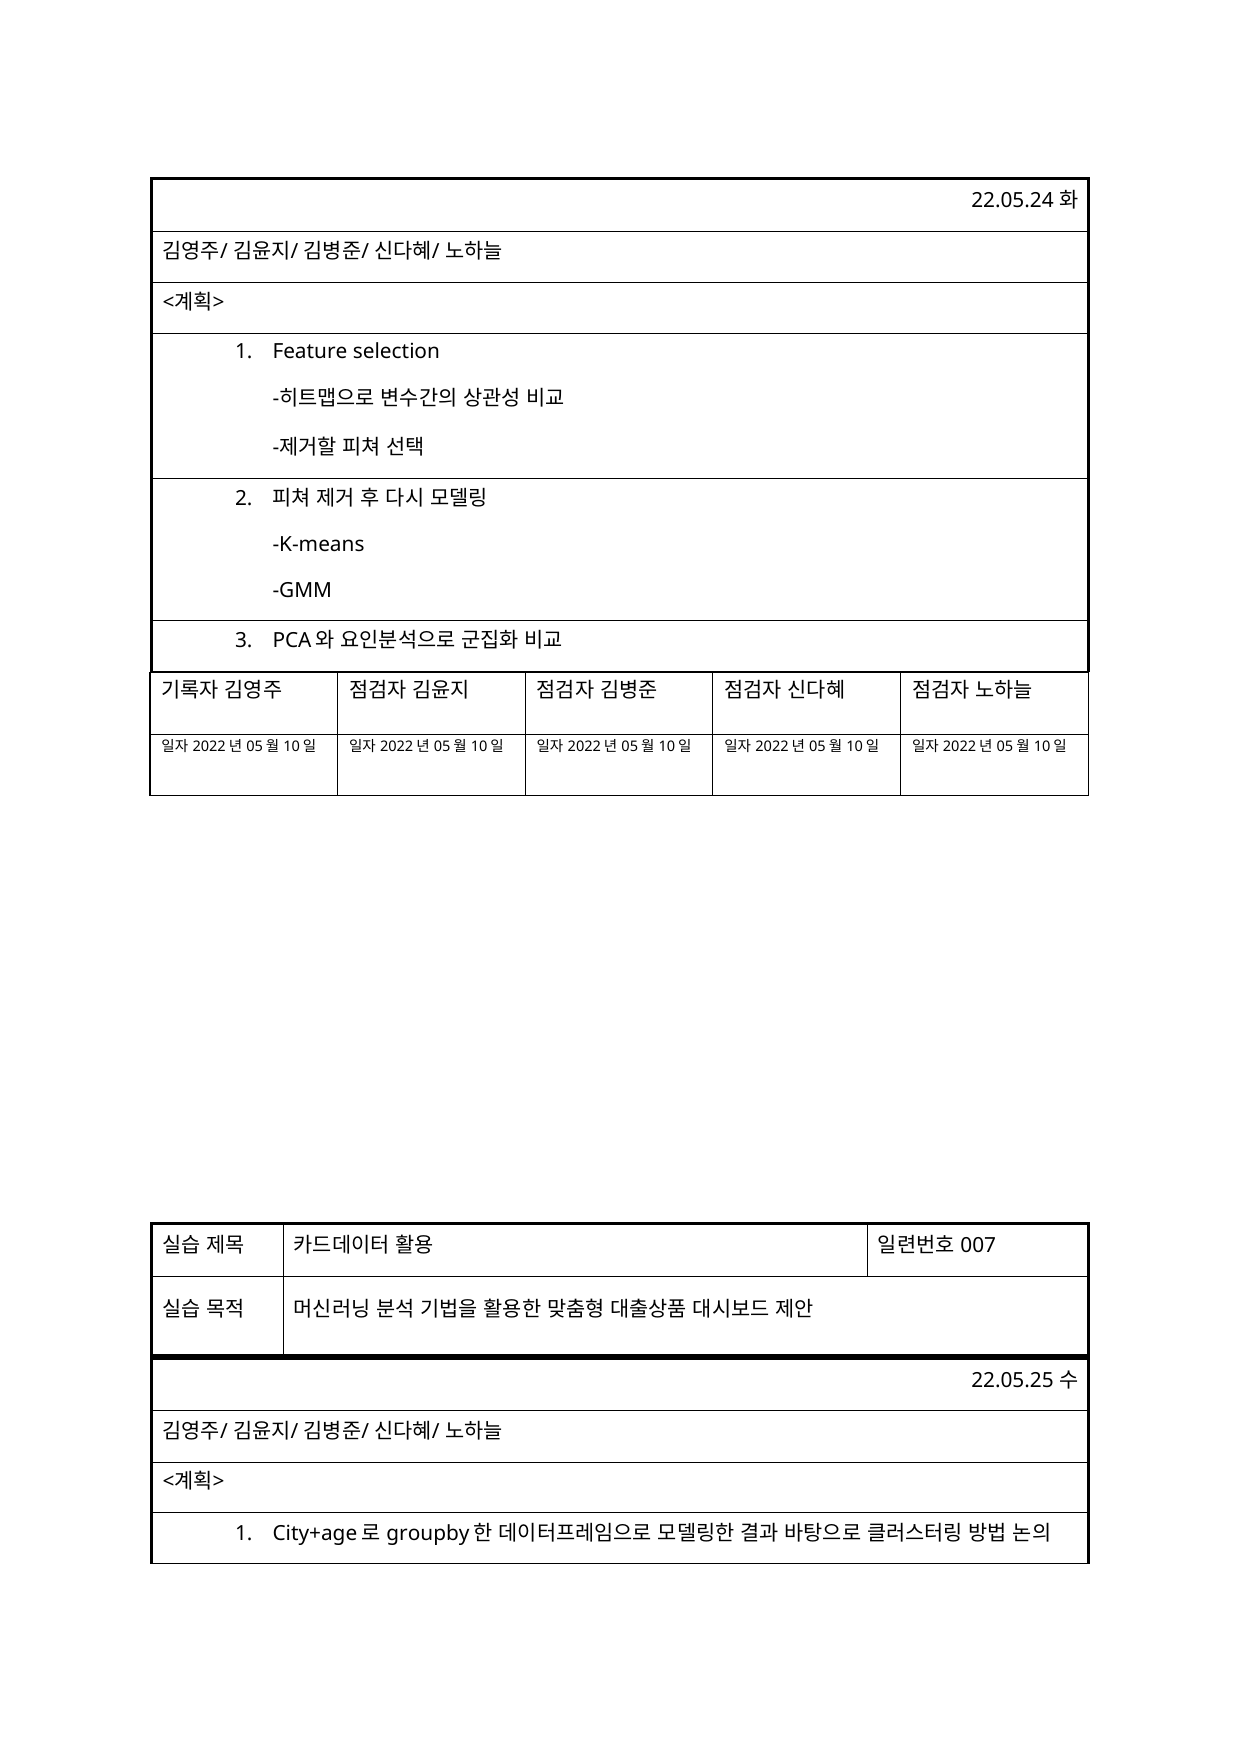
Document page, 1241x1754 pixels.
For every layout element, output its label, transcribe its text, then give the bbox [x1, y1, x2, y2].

table_header 기록자 김영주 [151, 673, 337, 733]
table_header 점검자 신다혜 [713, 673, 900, 733]
table_header 실습 제목 [153, 1225, 283, 1276]
table_cell Feature selection -히트맵으로 변수간의 상관성 비교 -제거할 피쳐 선택 [153, 334, 1087, 477]
table_cell 실습 목적 [153, 1277, 283, 1354]
table_cell 김영주/ 김윤지/ 김병준/ 신다혜/ 노하늘 [153, 232, 1087, 282]
table_cell 김영주/ 김윤지/ 김병준/ 신다혜/ 노하늘 [153, 1411, 1087, 1461]
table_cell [153, 1513, 1087, 1563]
table_header 22.05.24 화 [153, 180, 1087, 231]
table_cell 일자 2022년 05월 10일 [526, 735, 712, 795]
table_cell 피쳐 제거 후 다시 모델링 -K-means -GMM [153, 479, 1087, 620]
table_cell 일자 2022년 05월 10일 [338, 735, 525, 795]
table_header 점검자 노하늘 [901, 673, 1088, 733]
table_cell <계획> [153, 283, 1087, 333]
table_header 22.05.25 수 [153, 1360, 1087, 1410]
table_cell 일자 2022년 05월 10일 [901, 735, 1088, 795]
table_header 점검자 김병준 [526, 673, 712, 733]
table_cell 머신러닝 분석 기법을 활용한 맞춤형 대출상품 대시보드 제안 [284, 1277, 1087, 1354]
table_cell PCA와 요인분석으로 군집화 비교 [153, 621, 1087, 671]
table_header 카드데이터 활용 [284, 1225, 867, 1276]
table_header 점검자 김윤지 [338, 673, 525, 733]
table_cell 일자 2022년 05월 10일 [151, 735, 337, 795]
table_cell 일자 2022년 05월 10일 [713, 735, 900, 795]
table_header 일련번호 007 [868, 1225, 1087, 1276]
table_cell <계획> [153, 1463, 1087, 1512]
